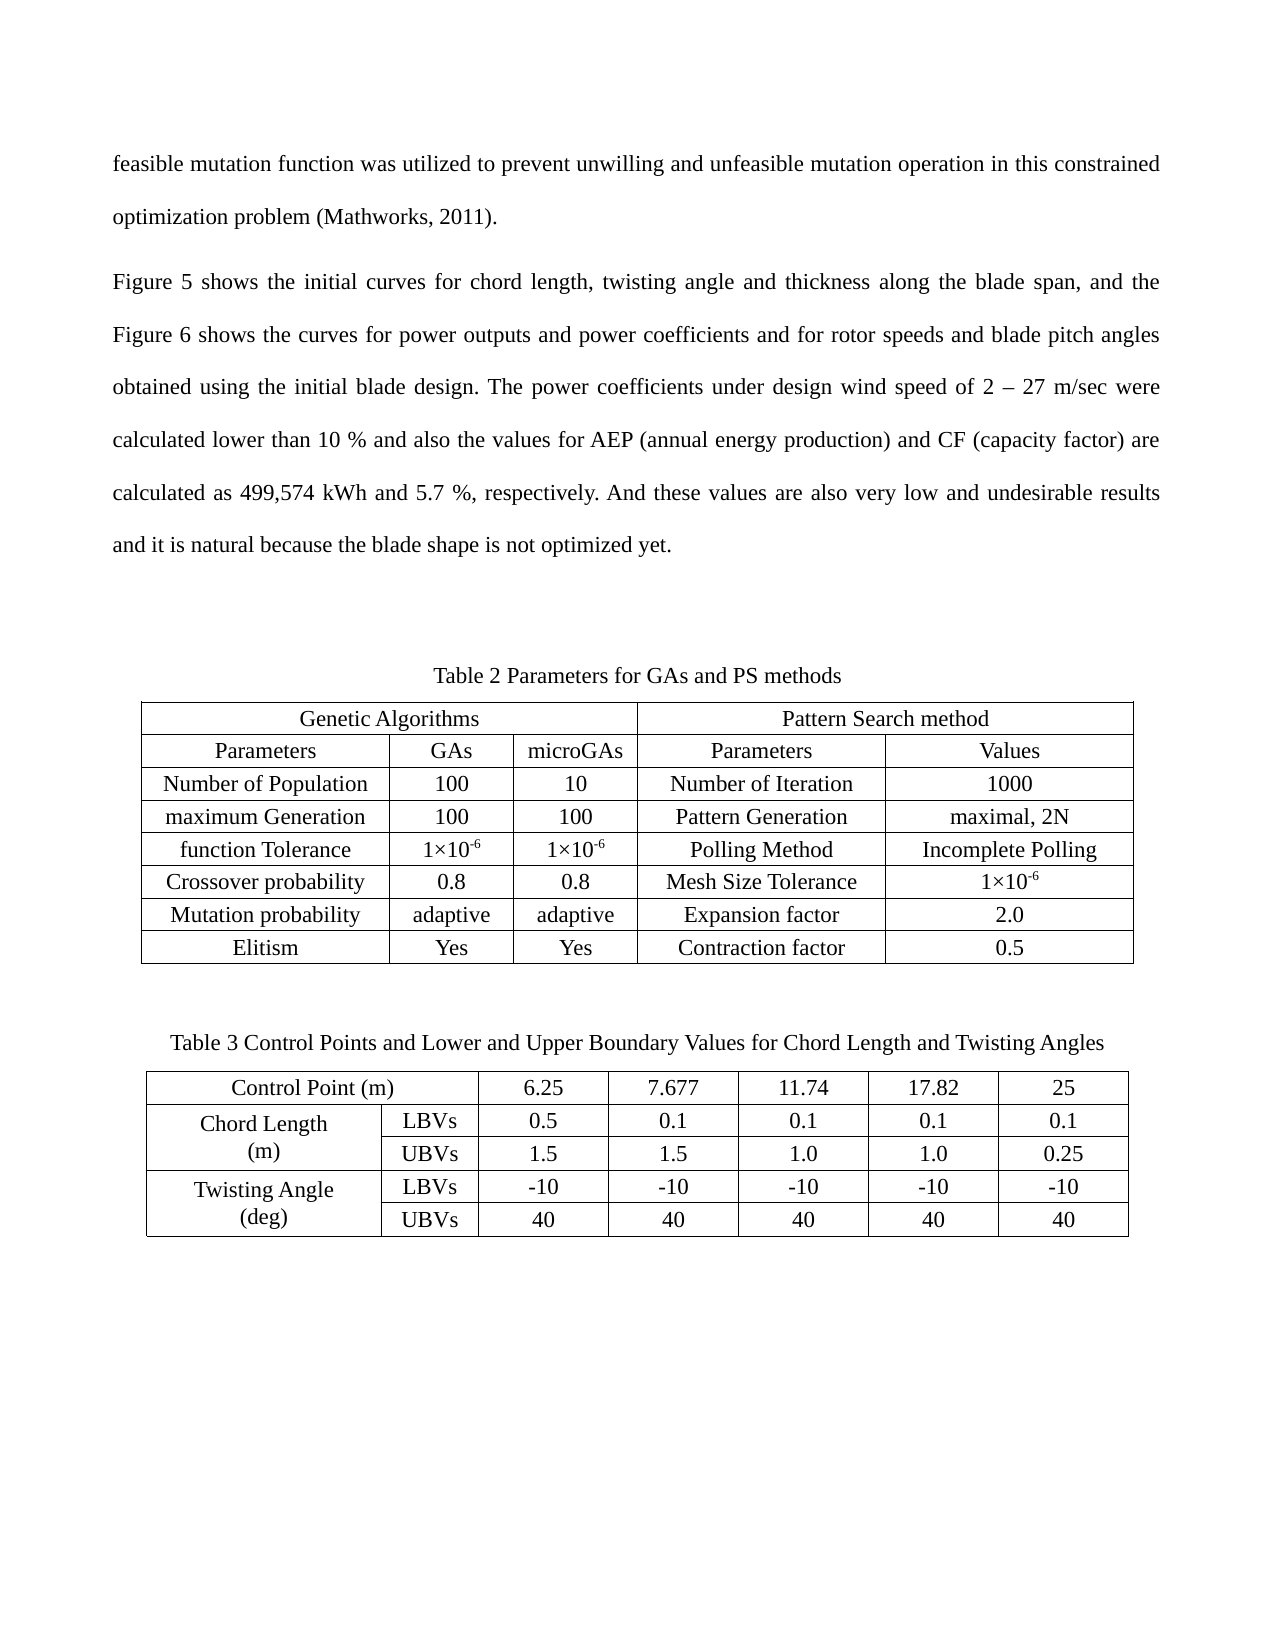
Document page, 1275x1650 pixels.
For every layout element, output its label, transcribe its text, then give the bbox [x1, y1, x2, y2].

table_cell -10 [609, 1171, 738, 1202]
table_cell Elitism [142, 931, 389, 963]
table_cell Yes [514, 931, 637, 963]
table_cell 1.0 [869, 1137, 998, 1169]
table_cell 0.5 [886, 931, 1133, 963]
table_cell Values [886, 735, 1133, 767]
table_cell -10 [869, 1171, 998, 1202]
table_cell 1×10-6 [390, 833, 513, 865]
table_cell 0.5 [479, 1105, 608, 1136]
table_cell 0.8 [390, 866, 513, 898]
table_cell 1000 [886, 768, 1133, 799]
table_cell 1×10-6 [886, 866, 1133, 898]
table_cell -10 [479, 1171, 608, 1202]
table_cell Incomplete Polling [886, 833, 1133, 865]
table_cell GAs [390, 735, 513, 767]
table_cell Yes [390, 931, 513, 963]
table_cell UBVs [382, 1137, 478, 1169]
table_cell 0.1 [609, 1105, 738, 1136]
text Table 3 Control Points and Lower and Upper Boundary Values for Chord Length and Twisting Angles [112, 1029, 1162, 1055]
table_cell Chord Length (m) [147, 1105, 381, 1169]
table_cell Number of Population [142, 768, 389, 799]
table_cell Pattern Generation [638, 801, 885, 832]
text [112, 150, 1162, 229]
table_cell Mutation probability [142, 899, 389, 930]
table_cell Twisting Angle (deg) [147, 1171, 381, 1236]
table_cell 1×10-6 [514, 833, 637, 865]
table_cell -10 [739, 1171, 868, 1202]
table_header Pattern Search method [638, 703, 1133, 734]
table_cell 40 [609, 1203, 738, 1236]
table_cell 0.1 [999, 1105, 1128, 1136]
table_cell 40 [479, 1203, 608, 1236]
table_cell 0.1 [869, 1105, 998, 1136]
table_header 11.74 [739, 1072, 868, 1103]
table_cell function Tolerance [142, 833, 389, 865]
table_header Control Point (m) [147, 1072, 478, 1103]
table_header 25 [999, 1072, 1128, 1103]
table_cell Contraction factor [638, 931, 885, 963]
table_cell 1.0 [739, 1137, 868, 1169]
table_cell UBVs [382, 1203, 478, 1236]
table_cell adaptive [514, 899, 637, 930]
table_cell 100 [390, 801, 513, 832]
table_cell 40 [869, 1203, 998, 1236]
table_cell Parameters [638, 735, 885, 767]
table_header Genetic Algorithms [142, 703, 637, 734]
text Table 2 Parameters for GAs and PS methods [112, 662, 1162, 688]
text Figure 5 shows the initial curves for chord length, twisting angle and thickness along the blade span, and the Figure 6 shows the curves for power outputs and power coefficients and for rotor speeds and blade pitch angles obtained using the initial blade design. The power coefficients under design wind speed of 2 – 27 m/sec were calculated lower than 10 % and also the values for AEP (annual energy production) and CF (capacity factor) are calculated as 499,574 kWh and 5.7 %, respectively. And these values are also very low and undesirable results and it is natural because the blade shape is not optimized yet. [112, 268, 1162, 558]
table_cell 1.5 [609, 1137, 738, 1169]
table_cell 0.1 [739, 1105, 868, 1136]
table_cell Mesh Size Tolerance [638, 866, 885, 898]
table_cell Parameters [142, 735, 389, 767]
table_cell maximal, 2N [886, 801, 1133, 832]
table_cell 0.8 [514, 866, 637, 898]
table_cell 0.25 [999, 1137, 1128, 1169]
table_cell LBVs [382, 1105, 478, 1136]
table_cell Crossover probability [142, 866, 389, 898]
table_cell 100 [390, 768, 513, 799]
table_cell 100 [514, 801, 637, 832]
table_cell LBVs [382, 1171, 478, 1202]
table_cell adaptive [390, 899, 513, 930]
table_cell 40 [739, 1203, 868, 1236]
table_cell maximum Generation [142, 801, 389, 832]
table_header 6.25 [479, 1072, 608, 1103]
table_cell 40 [999, 1203, 1128, 1236]
table_cell Number of Iteration [638, 768, 885, 799]
table_cell microGAs [514, 735, 637, 767]
table_cell Expansion factor [638, 899, 885, 930]
table_header 17.82 [869, 1072, 998, 1103]
table_cell 10 [514, 768, 637, 799]
table_cell 1.5 [479, 1137, 608, 1169]
table_cell Polling Method [638, 833, 885, 865]
table_cell 2.0 [886, 899, 1133, 930]
table_header 7.677 [609, 1072, 738, 1103]
table_cell -10 [999, 1171, 1128, 1202]
